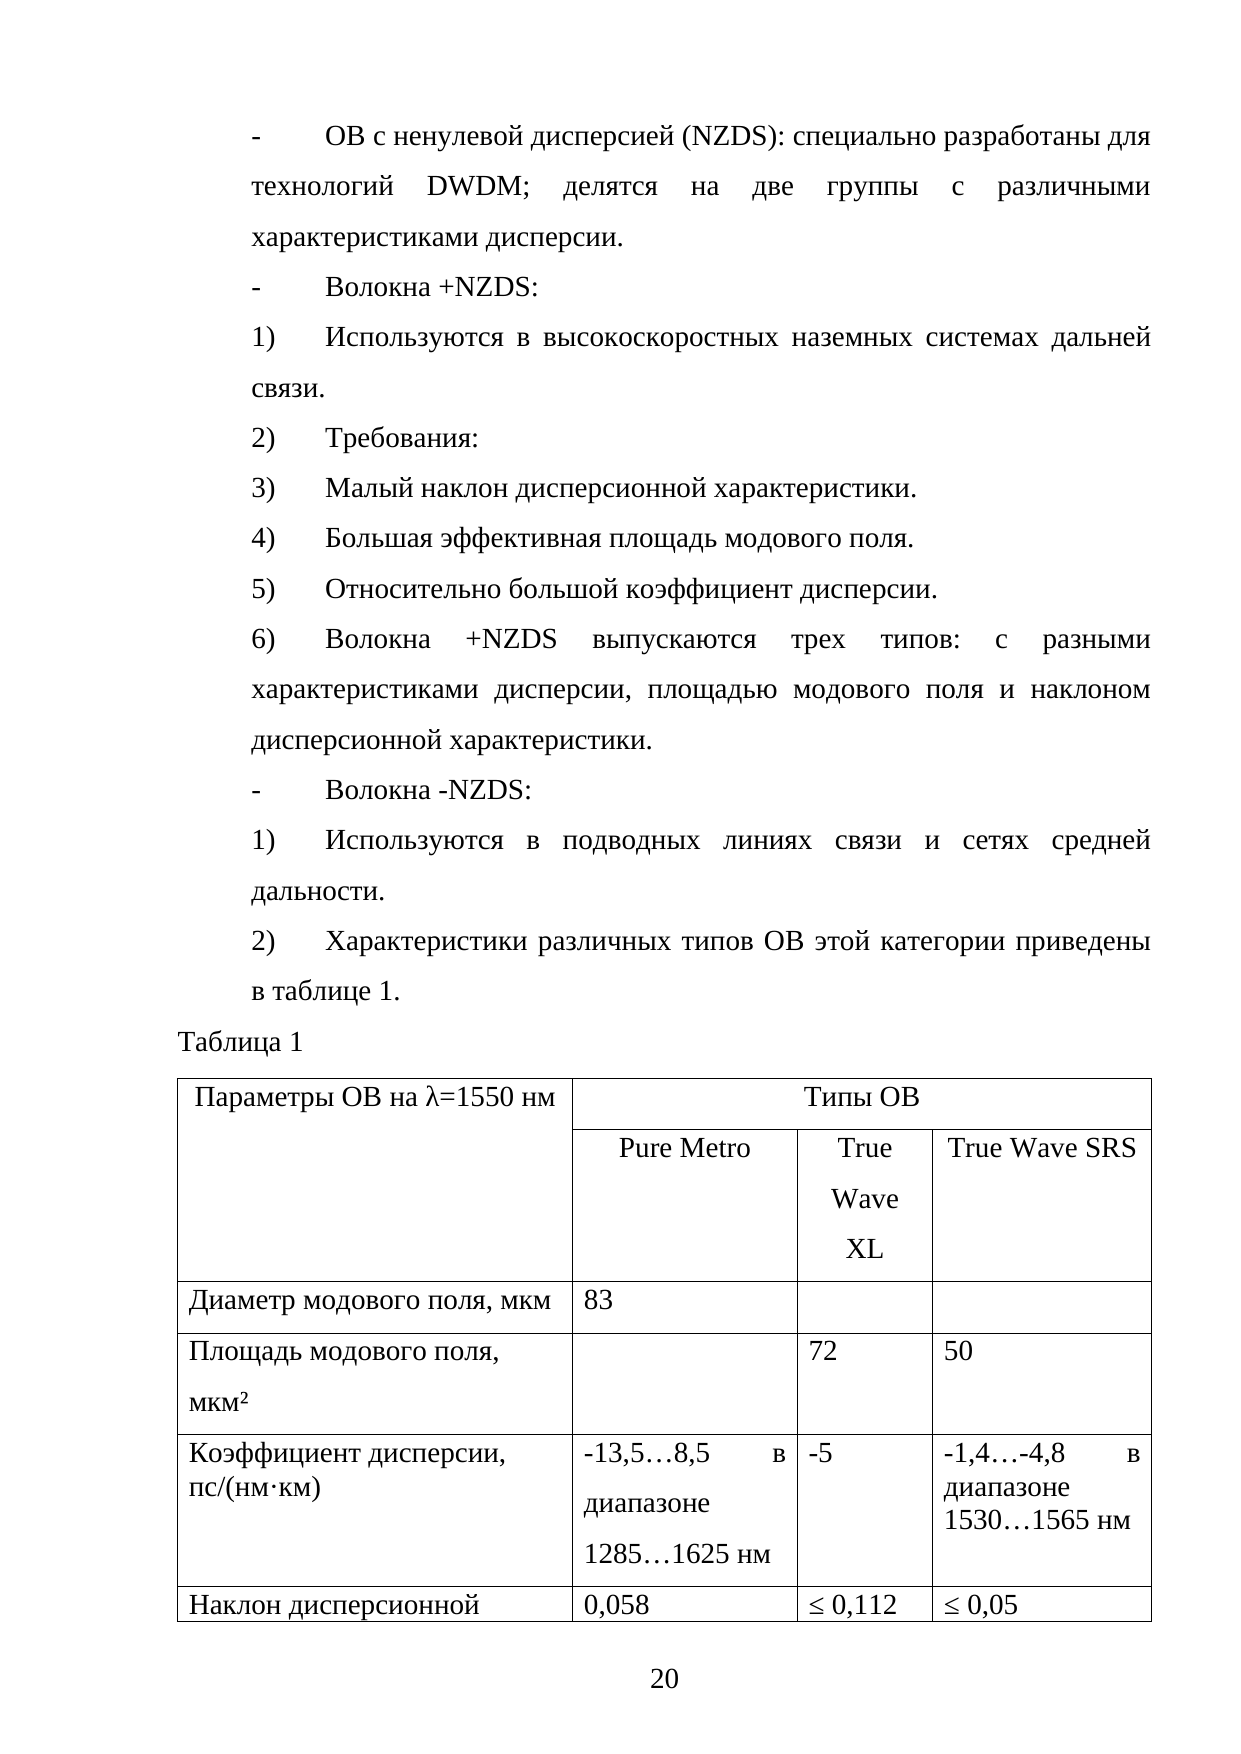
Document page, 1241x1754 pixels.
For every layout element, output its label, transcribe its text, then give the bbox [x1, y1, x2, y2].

table_header Типы ОВ [573, 1079, 1151, 1129]
list Характеристики различных типов ОВ этой категории приведены в таблице 1. [251, 923, 1152, 1007]
table_cell [798, 1282, 932, 1332]
table_cell True Wave XL [798, 1130, 932, 1281]
list Волокна +NZDS: [251, 269, 1152, 303]
list Малый наклон дисперсионной характеристики. [251, 470, 1152, 504]
table_cell 83 [573, 1282, 797, 1332]
table_cell -5 [798, 1435, 932, 1586]
table_cell Диаметр модового поля, мкм [178, 1282, 572, 1332]
list Волокна -NZDS: [251, 772, 1152, 806]
table_cell Коэффициент дисперсии, пс/(нм·км) [178, 1435, 572, 1586]
list Используются в высокоскоростных наземных системах дальней связи. [251, 319, 1152, 403]
table_cell -13,5…8,5 в диапазоне 1285…1625 нм [573, 1435, 797, 1586]
list Большая эффективная площадь модового поля. [251, 521, 1152, 554]
list Относительно большой коэффициент дисперсии. [251, 571, 1152, 604]
list Используются в подводных линиях связи и сетях средней дальности. [251, 822, 1152, 906]
table_cell [933, 1282, 1151, 1332]
list Требования: [251, 420, 1152, 453]
table_cell [573, 1334, 797, 1434]
list Волокна +NZDS выпускаются трех типов: с разными характеристиками дисперсии, площадью модового поля и наклоном дисперсионной характеристики. [251, 621, 1152, 755]
table_cell -1,4…-4,8 в диапазоне 1530…1565 нм [933, 1435, 1151, 1586]
table_cell Pure Metro [573, 1130, 797, 1281]
table_cell True Wave SRS [933, 1130, 1151, 1281]
table_cell Площадь модового поля, мкм² [178, 1334, 572, 1434]
list ОВ с ненулевой дисперсией (NZDS): специально разработаны для технологий DWDM; делятся на две группы с различными характеристиками дисперсии. [251, 118, 1152, 252]
table_cell 0,058 [573, 1587, 797, 1621]
table_cell ≤ 0,112 [798, 1587, 932, 1621]
table_cell ≤ 0,05 [933, 1587, 1151, 1621]
table_header Параметры ОВ на λ=1550 нм [178, 1079, 572, 1281]
table_cell 50 [933, 1334, 1151, 1434]
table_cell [178, 1587, 572, 1621]
table_cell 72 [798, 1334, 932, 1434]
